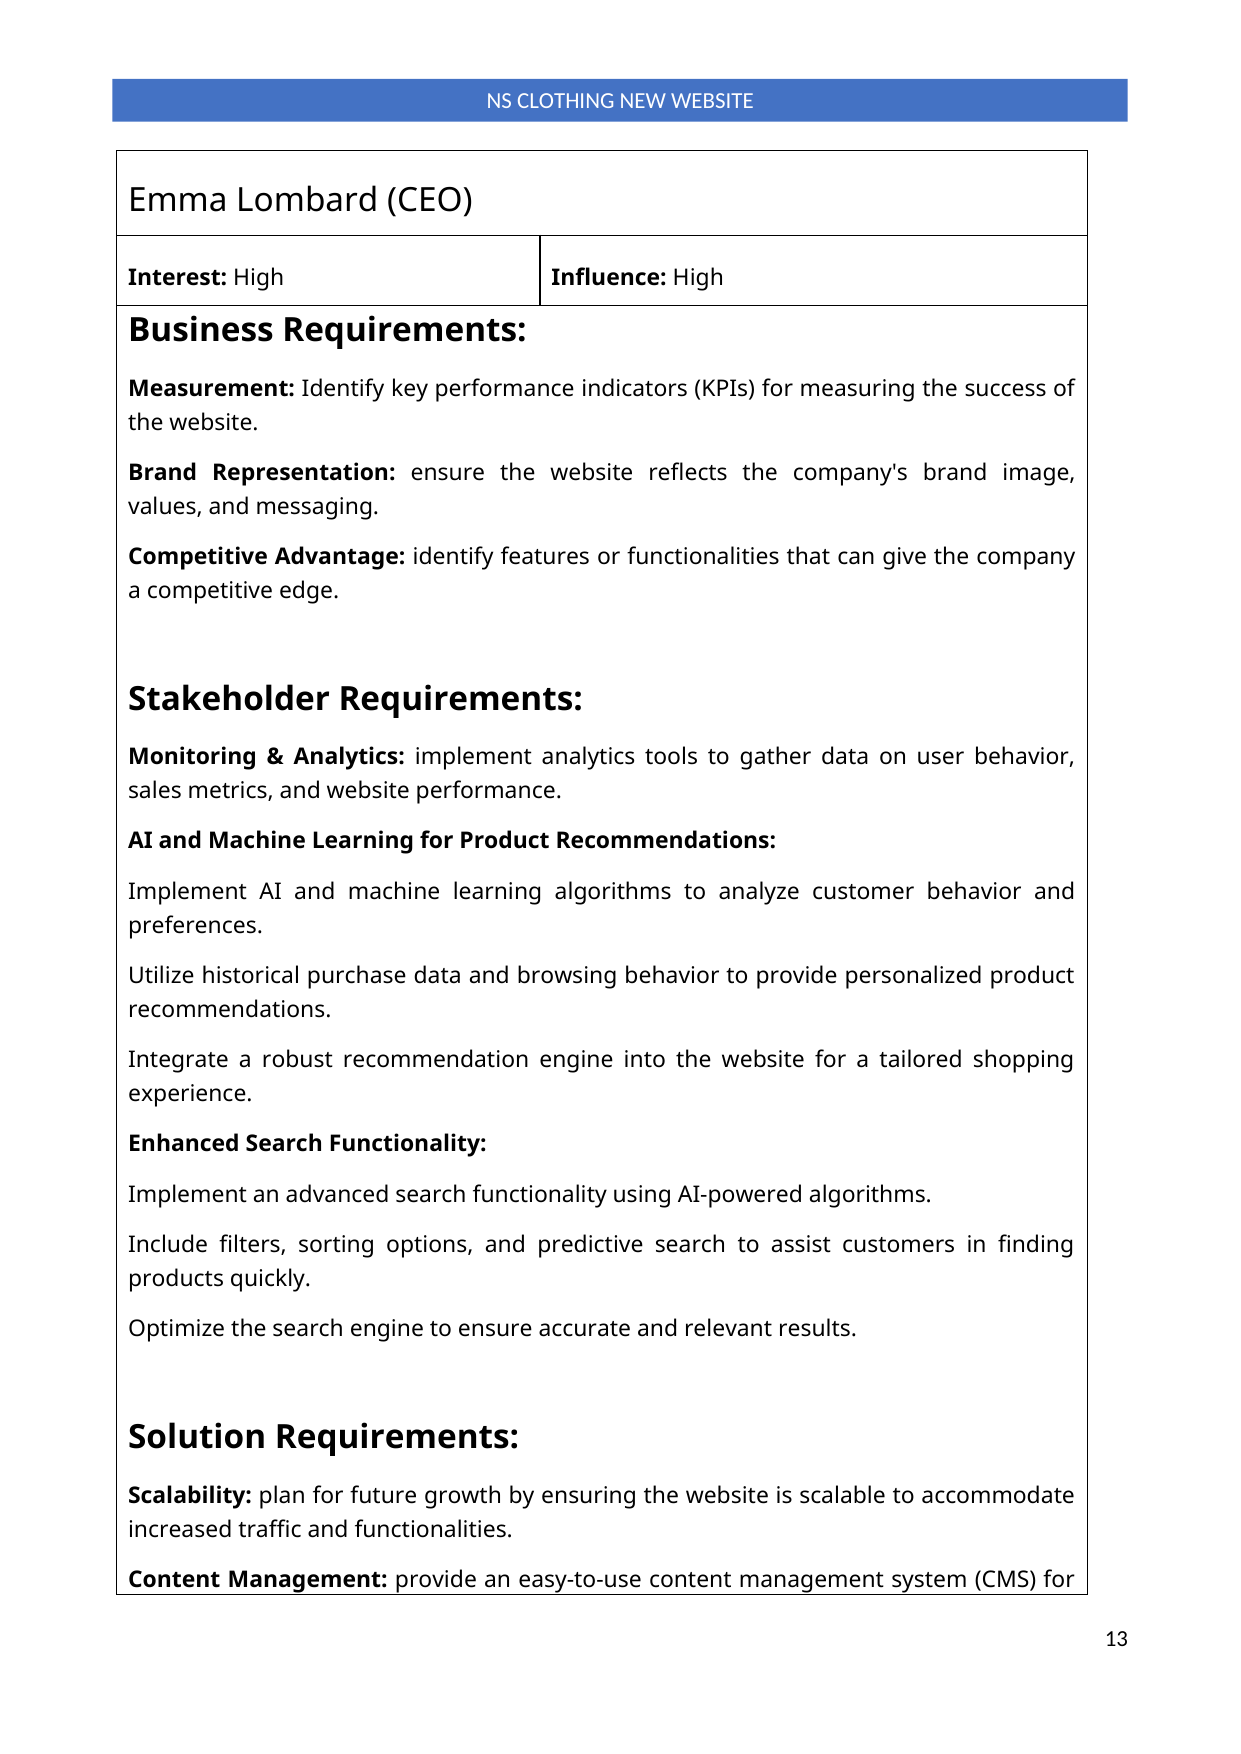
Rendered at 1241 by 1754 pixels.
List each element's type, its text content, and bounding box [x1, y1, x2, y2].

table_header Emma Lombard (CEO) [117, 151, 1087, 234]
table_cell Interest: High [117, 236, 539, 305]
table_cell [117, 306, 1087, 1594]
table_cell Influence: High [541, 236, 1087, 305]
